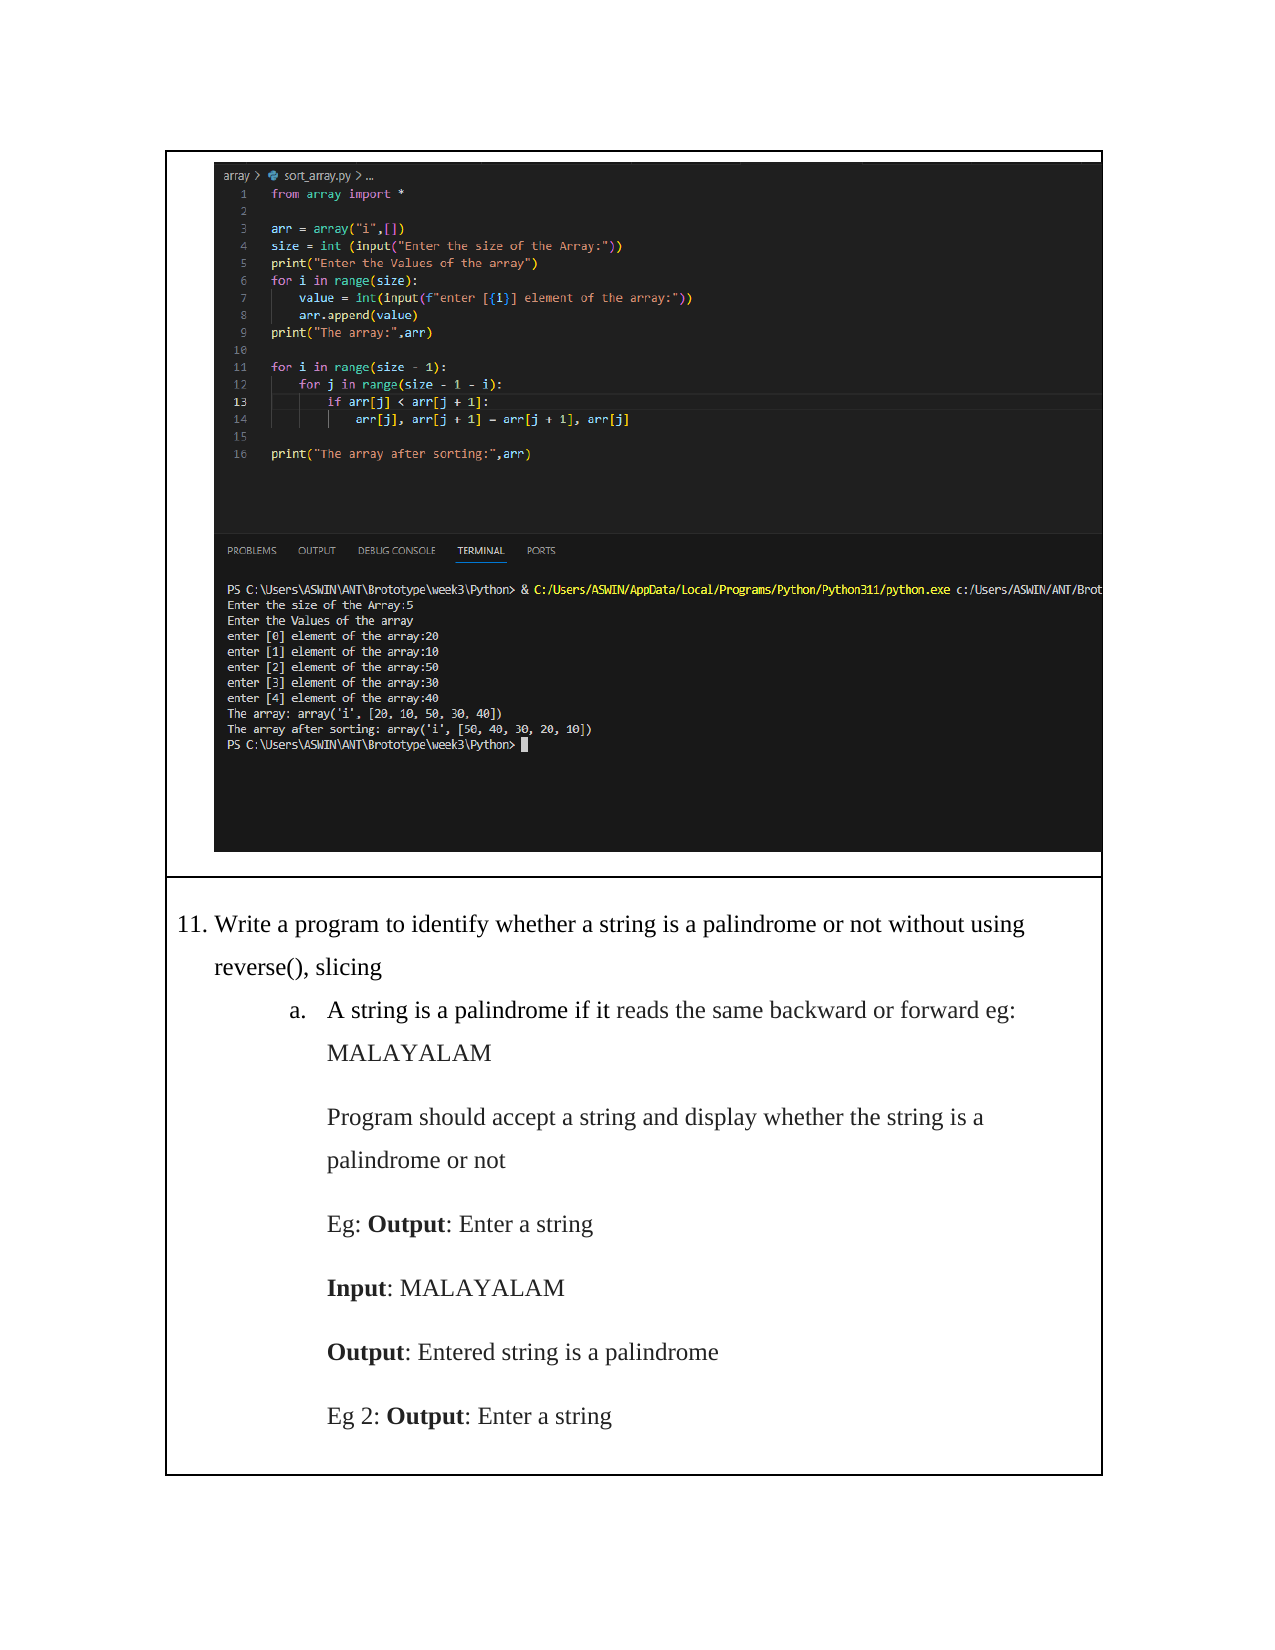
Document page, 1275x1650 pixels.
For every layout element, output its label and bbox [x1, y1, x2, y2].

table_cell [167, 878, 1101, 1474]
picture [214, 162, 1103, 852]
table_cell [167, 152, 1101, 876]
